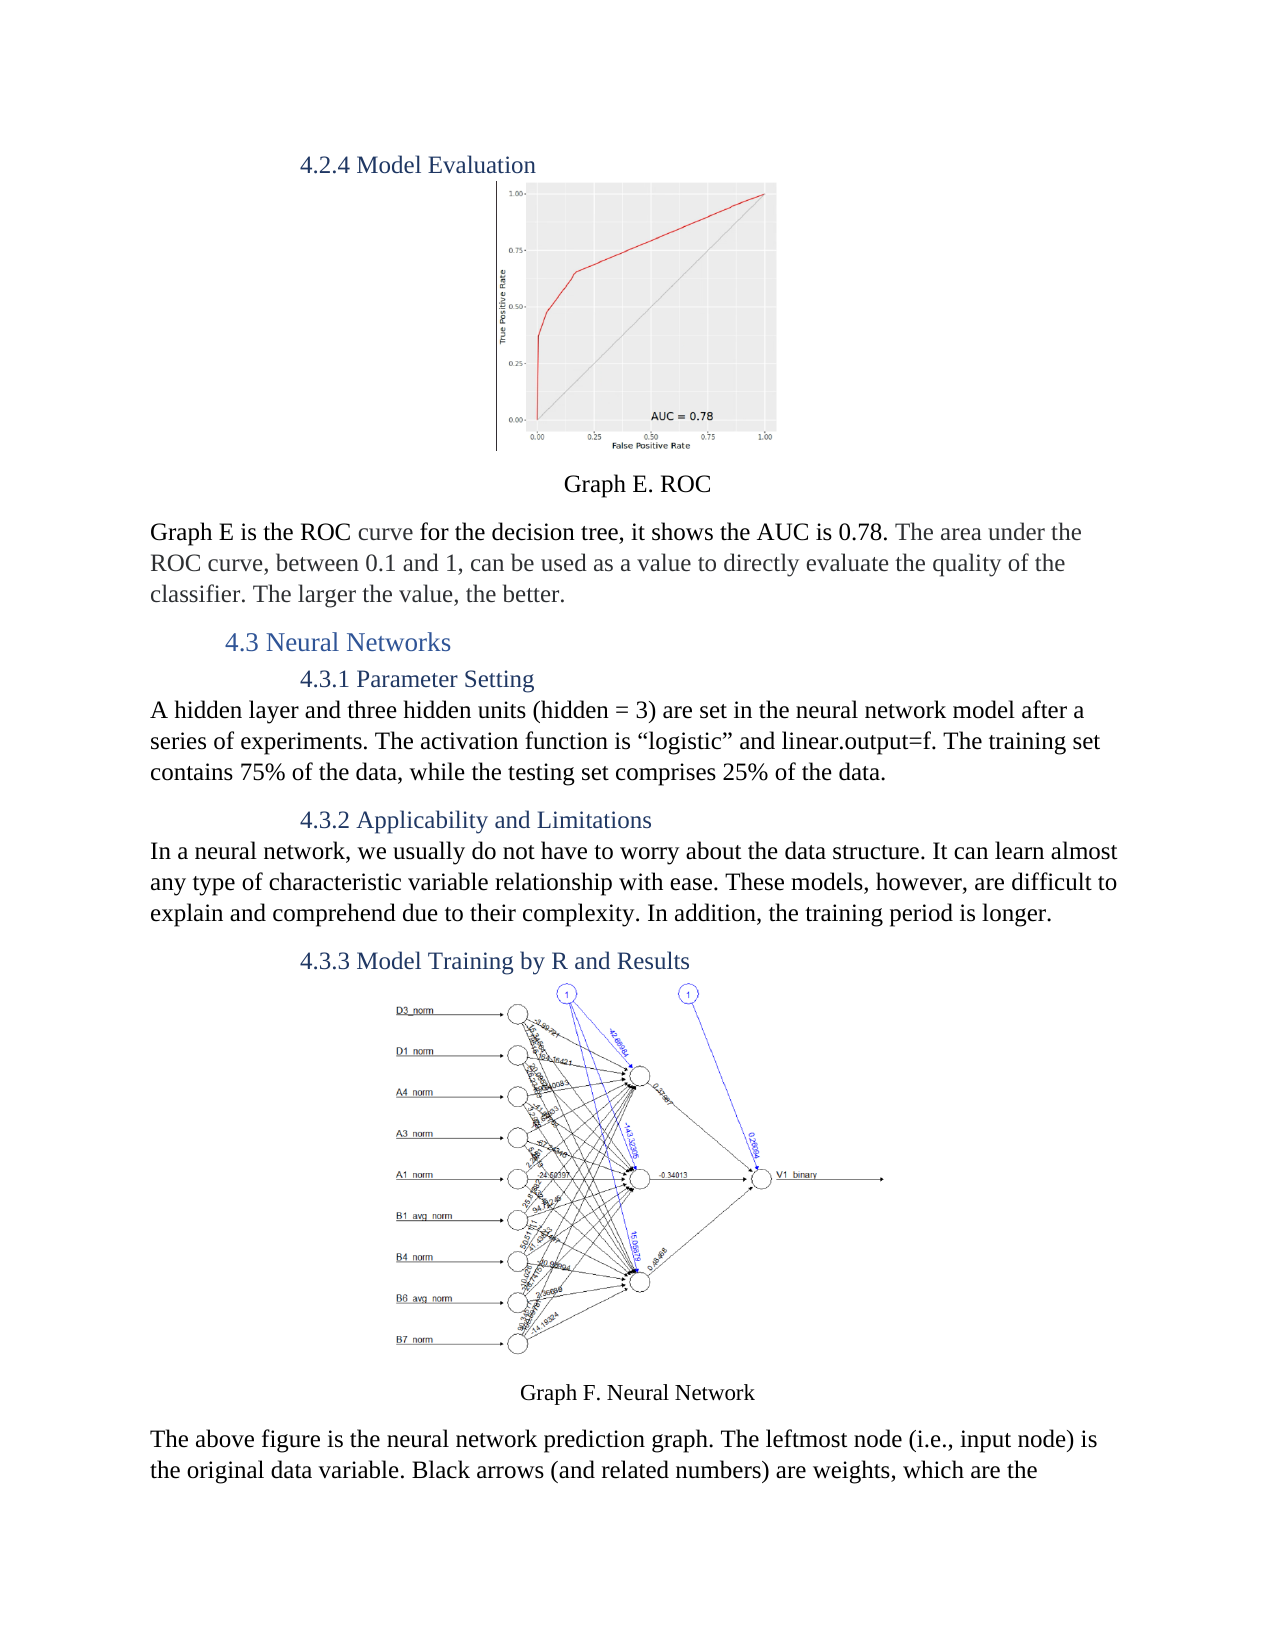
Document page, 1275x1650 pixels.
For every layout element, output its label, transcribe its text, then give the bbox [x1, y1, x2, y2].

text Graph F. Neural Network [150, 1379, 1125, 1405]
text Graph E. ROC [150, 469, 1125, 498]
picture [496, 181, 779, 451]
text A hidden layer and three hidden units (hidden = 3) are set in the neural network model after a series of experiments. The activation function is “logistic” and linear.output=f. The training set contains 75% of the data, while the testing set comprises 25% of the data. [150, 695, 1125, 786]
text Graph E is the ROC curve for the decision tree, it shows the AUC is 0.78. The area under the ROC curve, between 0.1 and 1, can be used as a value to directly evaluate the quality of the classifier. The larger the value, the better. [150, 517, 1125, 608]
subtitle 4.3 Neural Networks [225, 627, 1125, 658]
subtitle 4.3.1 Parameter Setting [225, 664, 1125, 693]
subtitle 4.3.3 Model Training by R and Results [225, 946, 1125, 975]
subtitle 4.2.4 Model Evaluation [225, 150, 1125, 179]
text In a neural network, we usually do not have to worry about the data structure. It can learn almost any type of characteristic variable relationship with ease. These models, however, are difficult to explain and comprehend due to their complexity. In addition, the training period is longer. [150, 836, 1125, 927]
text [150, 1424, 1125, 1483]
picture [349, 977, 926, 1360]
subtitle 4.3.2 Applicability and Limitations [225, 805, 1125, 834]
